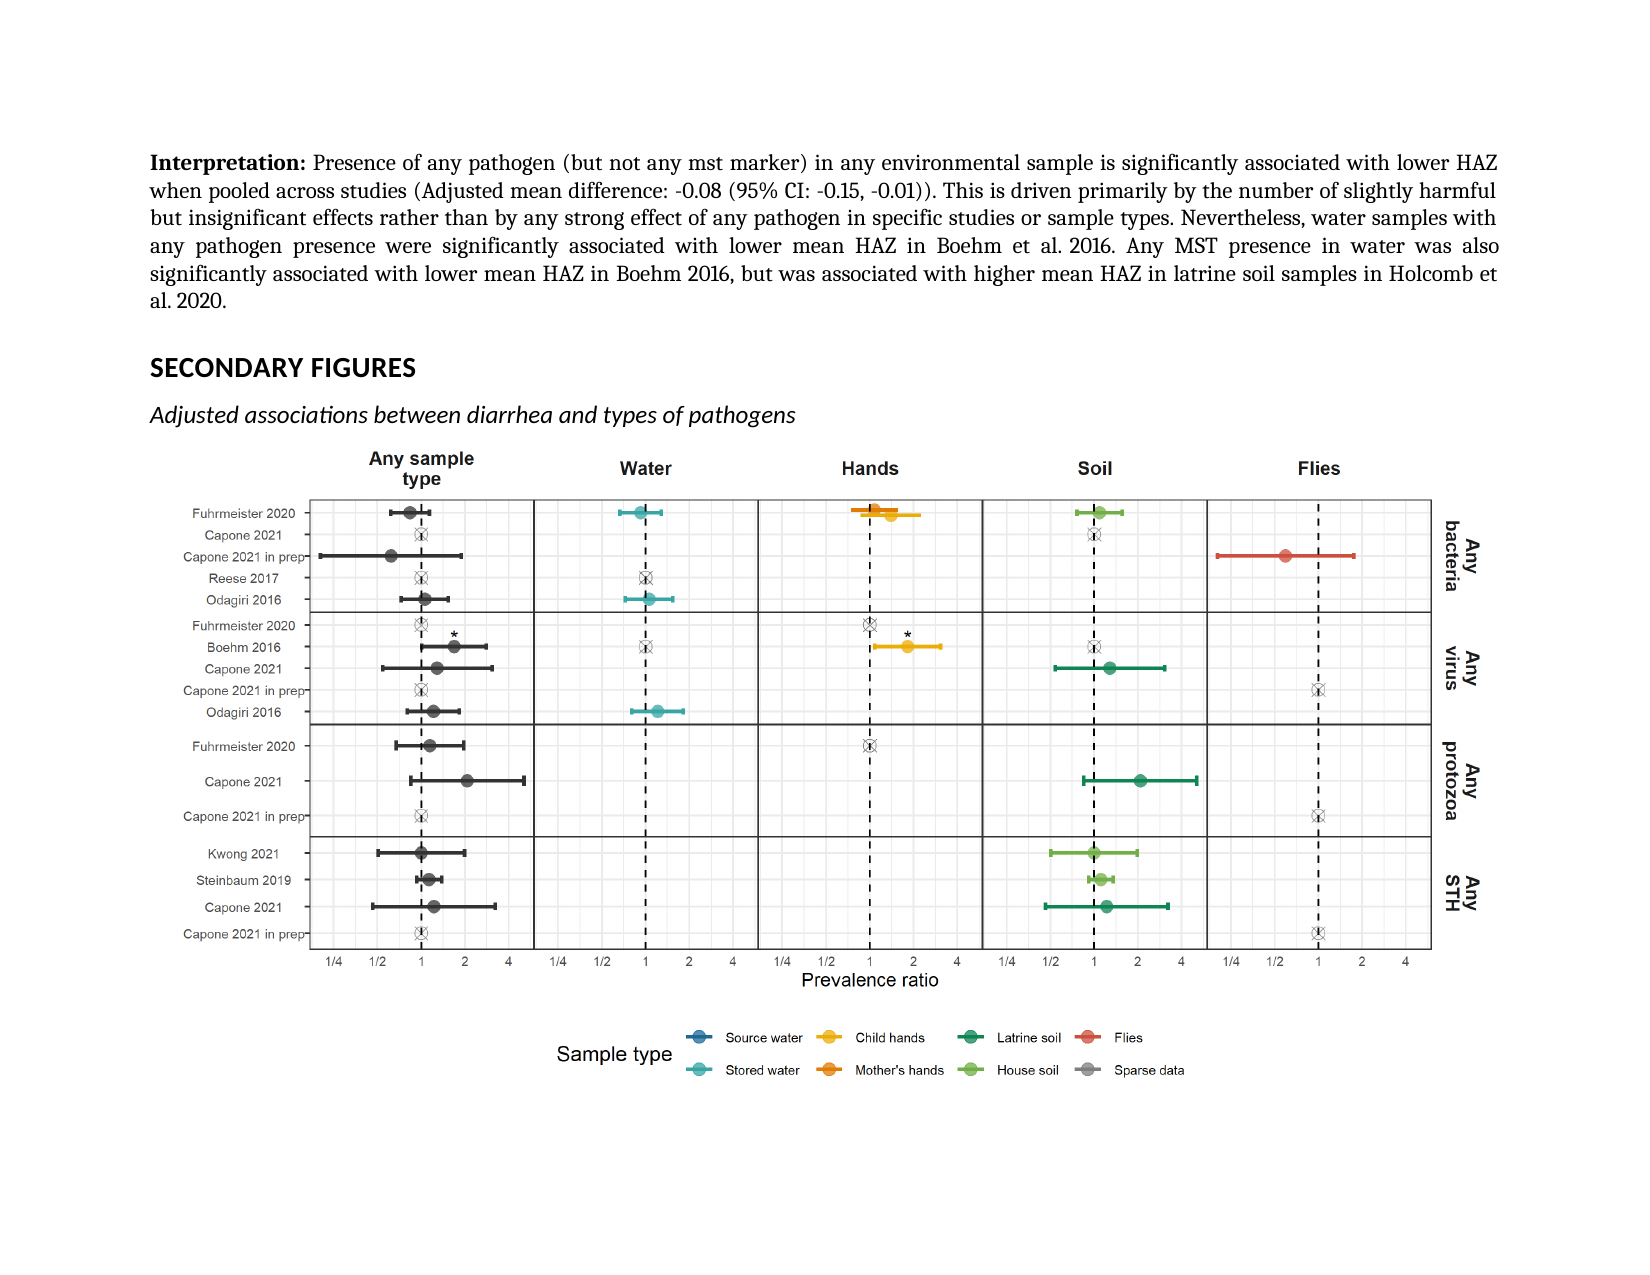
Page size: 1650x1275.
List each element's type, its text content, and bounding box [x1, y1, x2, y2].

subtitle Adjusted associations between diarrhea and types of pathogens [150, 399, 1500, 429]
picture [150, 430, 1500, 1106]
text Interpretation: Presence of any pathogen (but not any mst marker) in any environmental sample is significantly associated with lower HAZ when pooled across studies (Adjusted mean difference: -0.08 (95% CI: -0.15, -0.01)). This is driven primarily by the number of slightly harmful but insignificant effects rather than by any strong effect of any pathogen in specific studies or sample types. Nevertheless, water samples with any pathogen presence were significantly associated with lower mean HAZ in Boehm et al. 2016. Any MST presence in water was also significantly associated with lower mean HAZ in Boehm 2016, but was associated with higher mean HAZ in latrine soil samples in Holcomb et al. 2020. [150, 150, 1500, 314]
subtitle Secondary figures [150, 349, 1500, 384]
